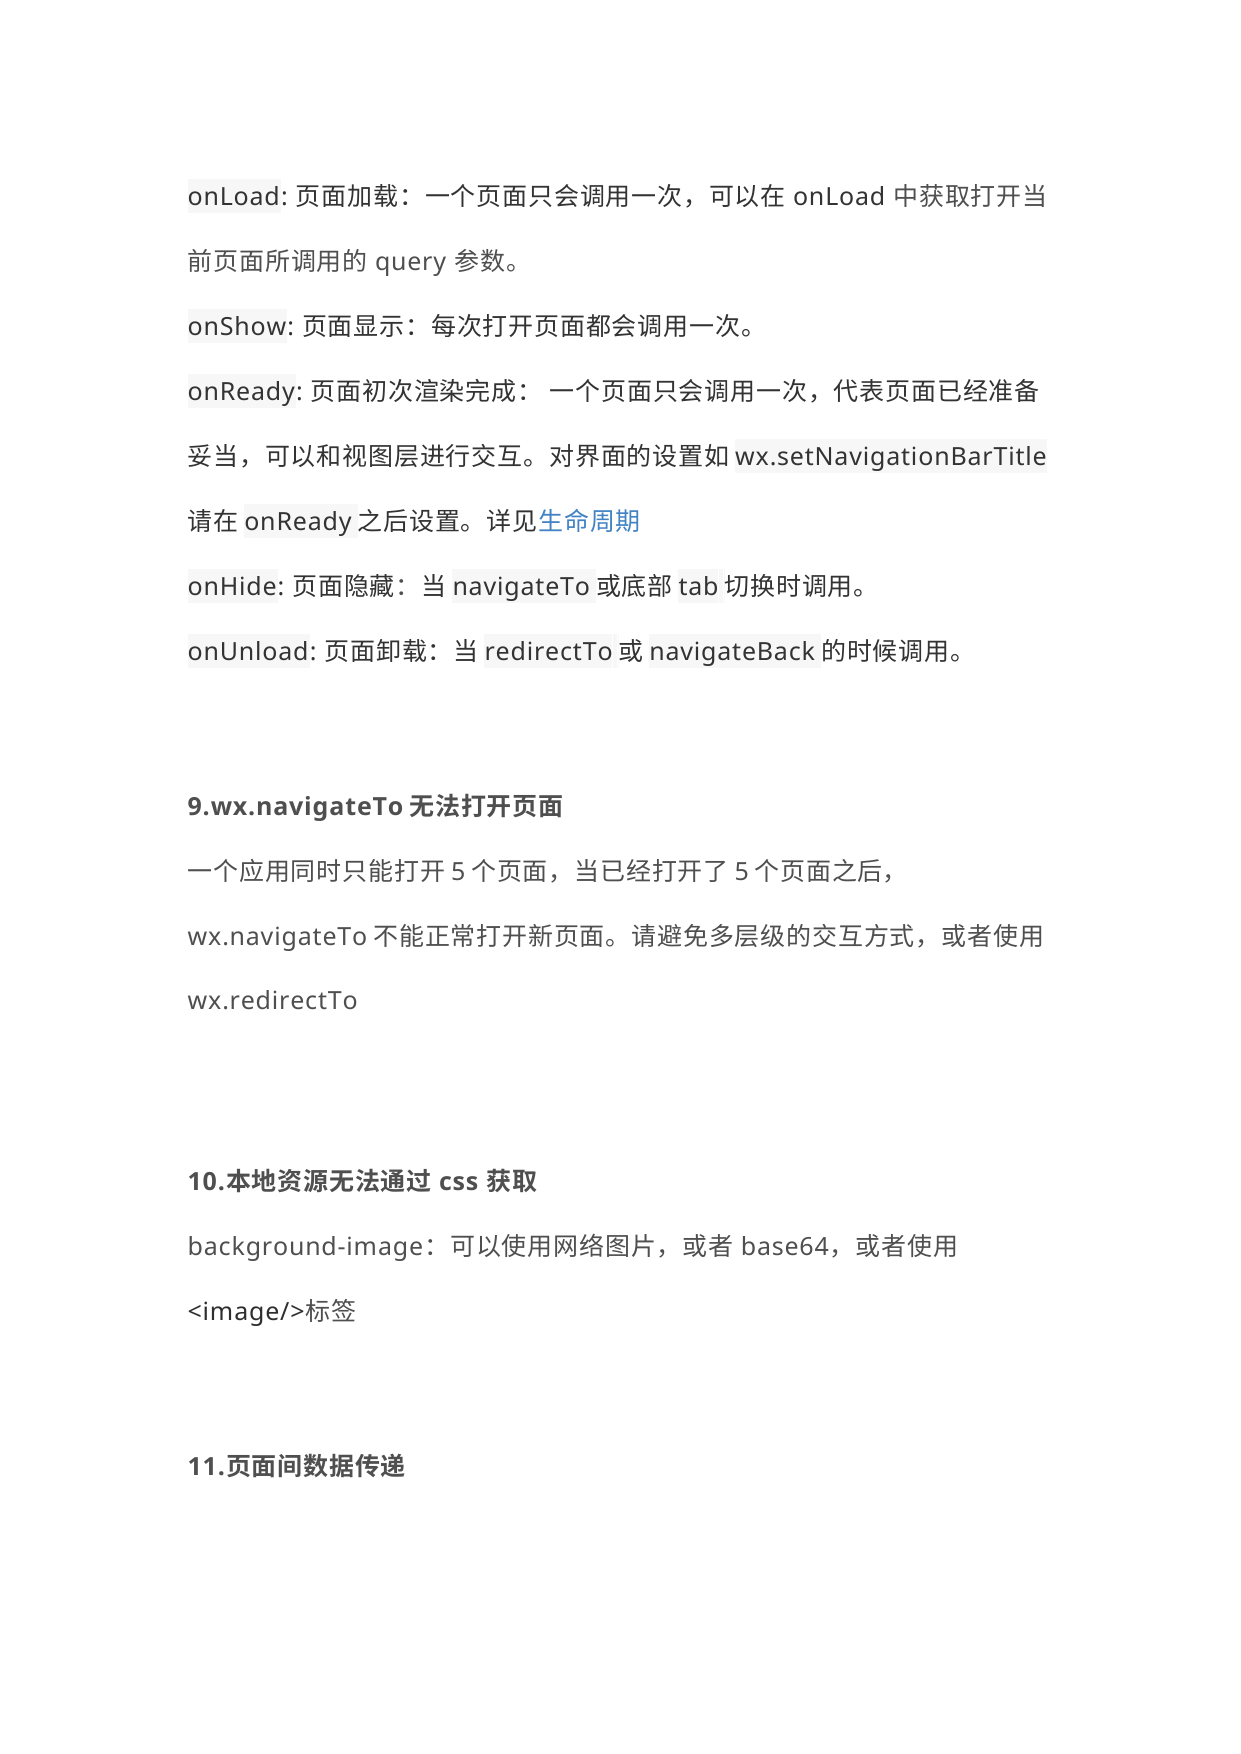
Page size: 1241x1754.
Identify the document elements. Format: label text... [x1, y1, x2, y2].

text 9.wx.navigateTo无法打开页面 [187, 772, 1053, 837]
text 11.页面间数据传递 [187, 1432, 1053, 1497]
text onLoad: 页面加载：一个页面只会调用一次，可以在 onLoad 中获取打开当前页面所调用的 query 参数。 [187, 162, 1053, 292]
text background-image：可以使用网络图片，或者 base64，或者使用<image/>标签 [187, 1212, 1053, 1342]
text 10.本地资源无法通过 css 获取 [187, 1147, 1053, 1212]
text onUnload: 页面卸载：当redirectTo或navigateBack的时候调用。 [187, 617, 1053, 682]
text onHide: 页面隐藏：当navigateTo或底部tab切换时调用。 [187, 552, 1053, 617]
text onShow: 页面显示：每次打开页面都会调用一次。 [187, 292, 1053, 357]
text onReady: 页面初次渲染完成： 一个页面只会调用一次，代表页面已经准备妥当，可以和视图层进行交互。对界面的设置如wx.setNavigationBarTitle请在onReady之后设置。详见生命周期 [187, 357, 1053, 552]
text 一个应用同时只能打开5个页面，当已经打开了5个页面之后，wx.navigateTo不能正常打开新页面。请避免多层级的交互方式，或者使用wx.redirectTo [187, 837, 1053, 1032]
